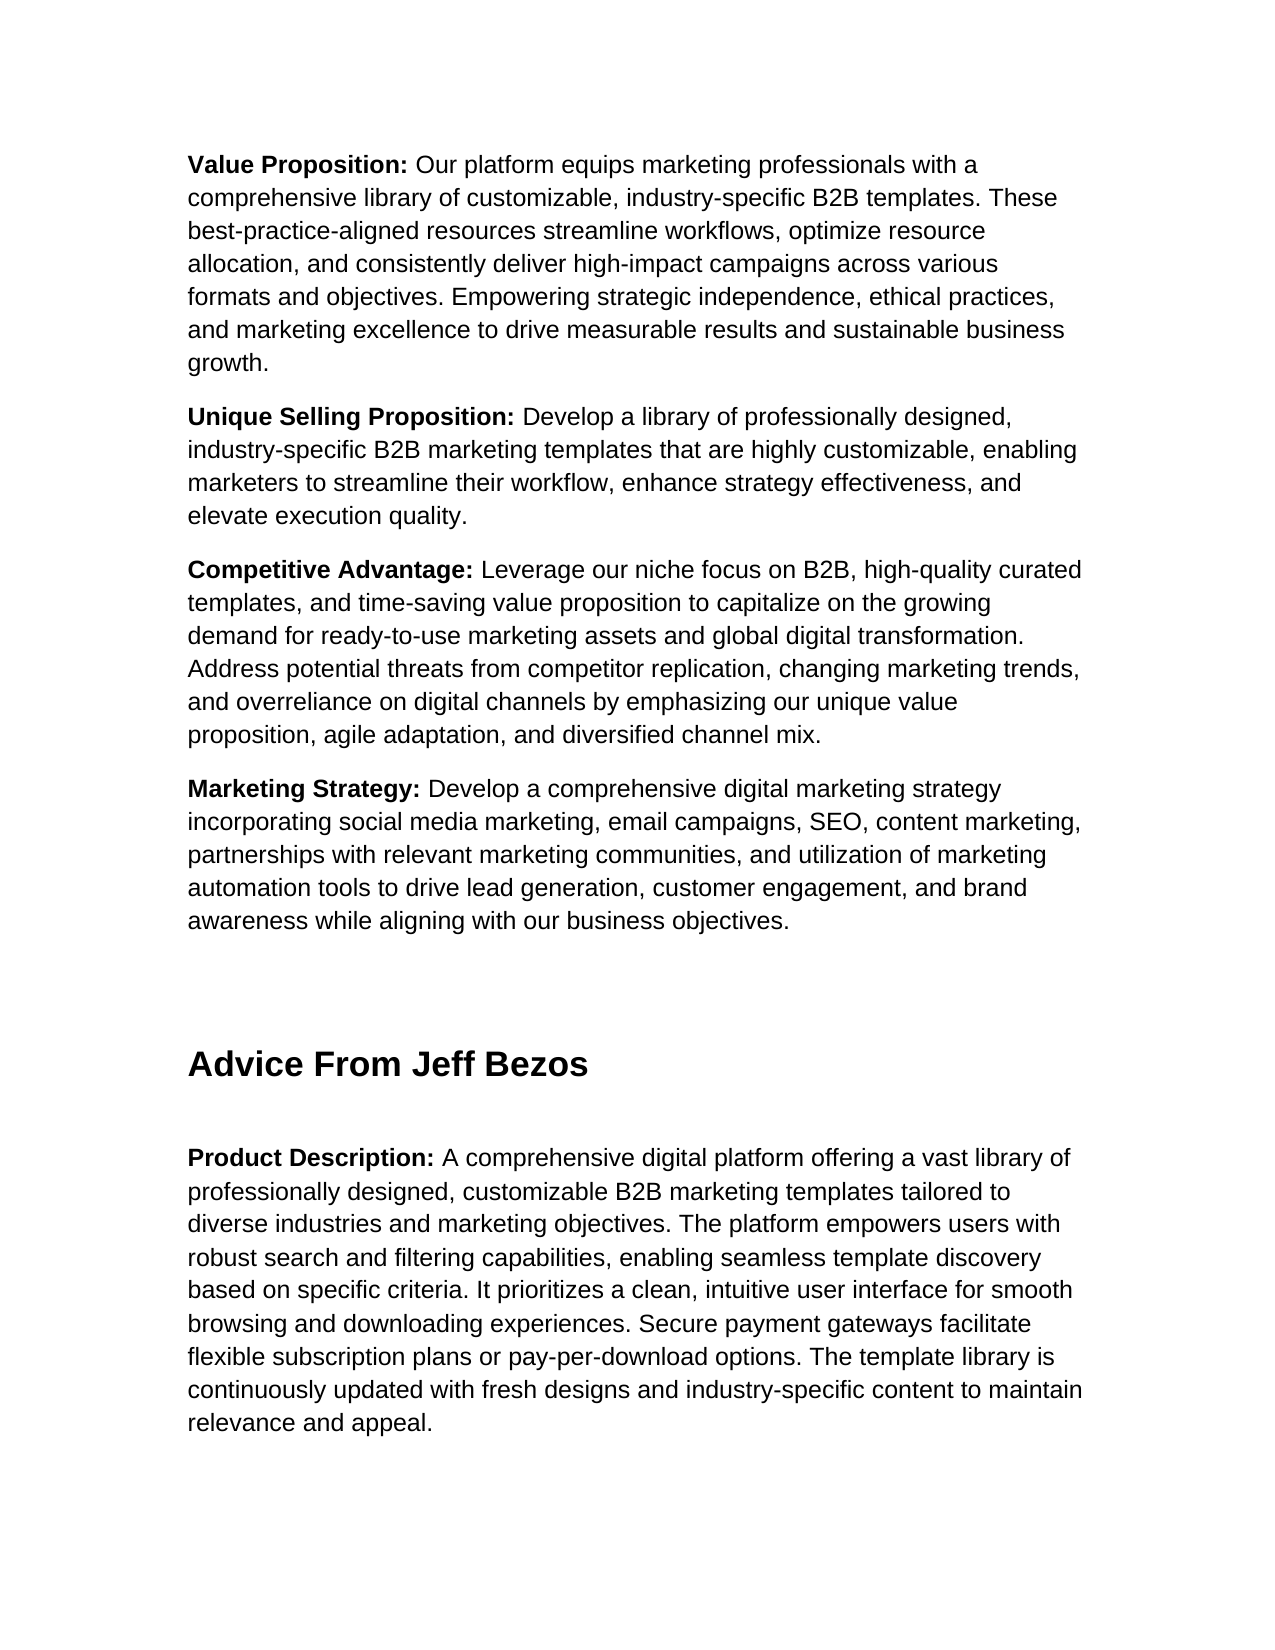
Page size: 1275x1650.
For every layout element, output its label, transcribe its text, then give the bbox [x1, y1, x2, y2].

text Unique Selling Proposition: Develop a library of professionally designed, industry-specific B2B marketing templates that are highly customizable, enabling marketers to streamline their workflow, enhance strategy effectiveness, and elevate execution quality. [187, 402, 1087, 530]
text Competitive Advantage: Leverage our niche focus on B2B, high-quality curated templates, and time-saving value proposition to capitalize on the growing demand for ready-to-use marketing assets and global digital transformation. Address potential threats from competitor replication, changing marketing trends, and overreliance on digital channels by emphasizing our unique value proposition, agile adaptation, and diversified channel mix. [187, 555, 1087, 749]
subtitle Advice From Jeff Bezos [187, 1043, 1087, 1083]
text Value Proposition: Our platform equips marketing professionals with a comprehensive library of customizable, industry-specific B2B templates. These best-practice-aligned resources streamline workflows, optimize resource allocation, and consistently deliver high-impact campaigns across various formats and objectives. Empowering strategic independence, ethical practices, and marketing excellence to drive measurable results and sustainable business growth. [187, 150, 1087, 377]
text Product Description: A comprehensive digital platform offering a vast library of professionally designed, customizable B2B marketing templates tailored to diverse industries and marketing objectives. The platform empowers users with robust search and filtering capabilities, enabling seamless template discovery based on specific criteria. It prioritizes a clean, intuitive user interface for smooth browsing and downloading experiences. Secure payment gateways facilitate flexible subscription plans or pay-per-download options. The template library is continuously updated with fresh designs and industry-specific content to maintain relevance and appeal. [187, 1143, 1087, 1436]
text Marketing Strategy: Develop a comprehensive digital marketing strategy incorporating social media marketing, email campaigns, SEO, content marketing, partnerships with relevant marketing communities, and utilization of marketing automation tools to drive lead generation, customer engagement, and brand awareness while aligning with our business objectives. [187, 774, 1087, 935]
